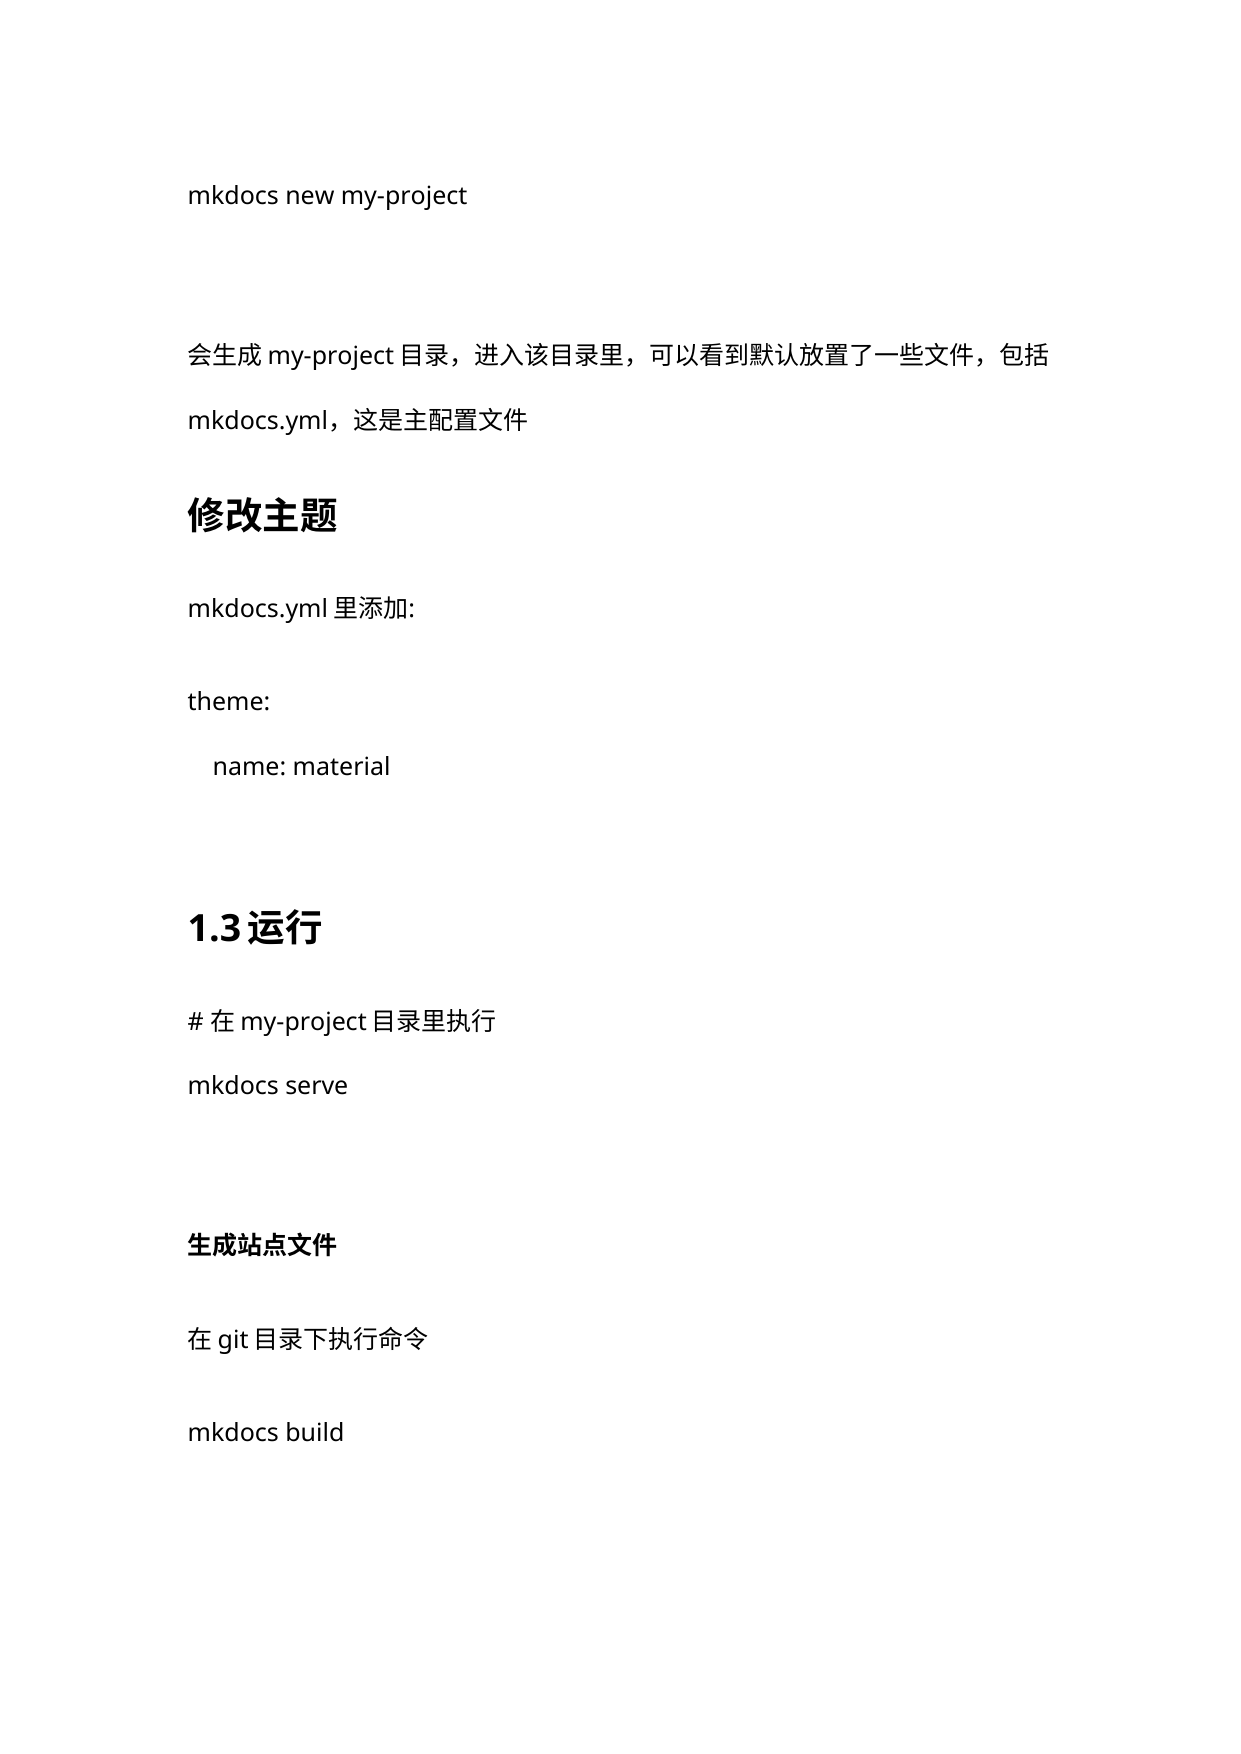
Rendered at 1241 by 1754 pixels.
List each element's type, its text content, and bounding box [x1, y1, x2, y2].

text name: material [187, 734, 1053, 799]
text 会生成my-project目录，进入该目录里，可以看到默认放置了一些文件，包括mkdocs.yml，这是主配置文件 [187, 321, 1053, 451]
text mkdocs build [187, 1399, 1053, 1464]
text mkdocs.yml里添加: [187, 574, 1053, 639]
text mkdocs new my-project [187, 162, 1053, 227]
text # 在my-project目录里执行 [187, 987, 1053, 1052]
subtitle 运行 [187, 893, 1053, 958]
text 修改主题 [187, 480, 1053, 545]
text 在git目录下执行命令 [187, 1305, 1053, 1370]
text 生成站点文件 [187, 1211, 1053, 1276]
text theme: [187, 669, 1053, 734]
text mkdocs serve [187, 1052, 1053, 1117]
